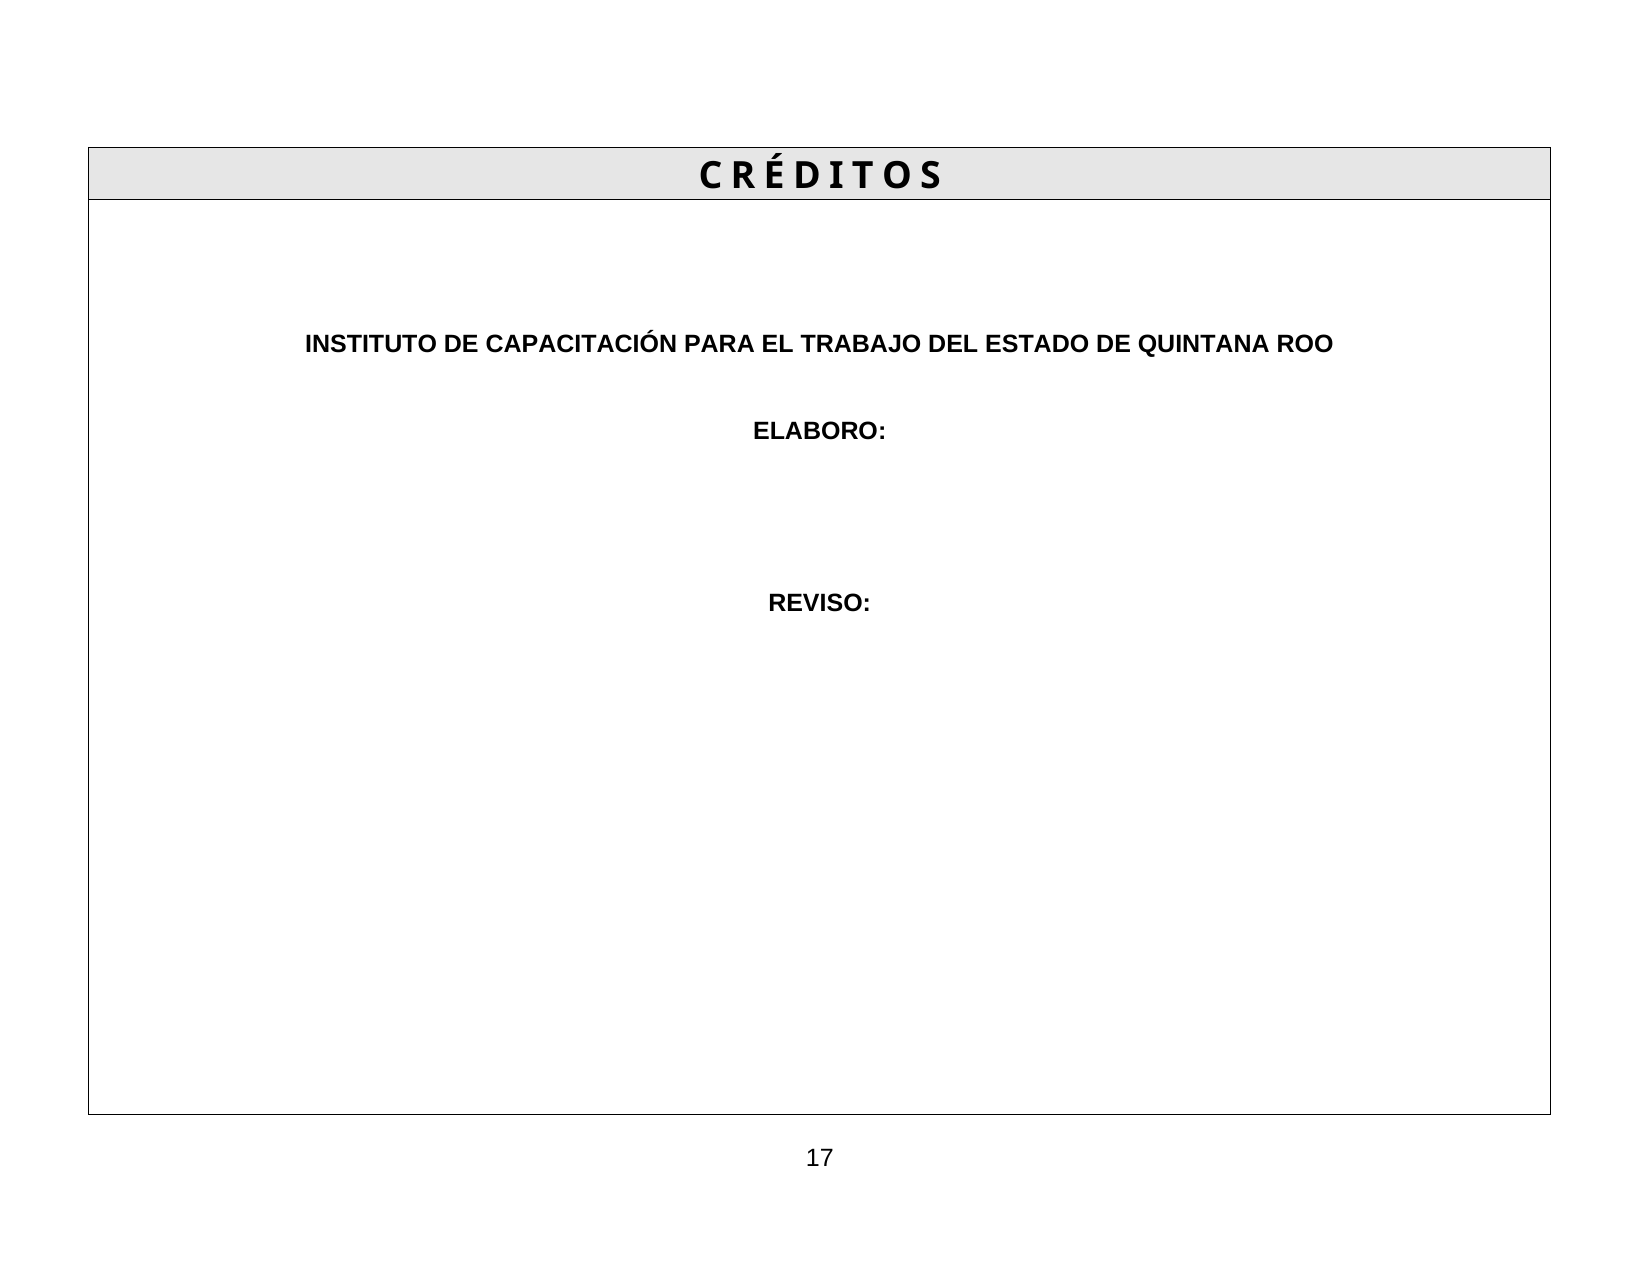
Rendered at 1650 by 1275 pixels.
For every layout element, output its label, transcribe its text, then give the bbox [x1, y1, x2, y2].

table_header CRÉDITOS [89, 148, 1550, 199]
table_cell INSTITUTO DE CAPACITACIÓN PARA EL TRABAJO DEL ESTADO DE QUINTANA ROO ELABORO: REVISO: [89, 200, 1550, 1114]
